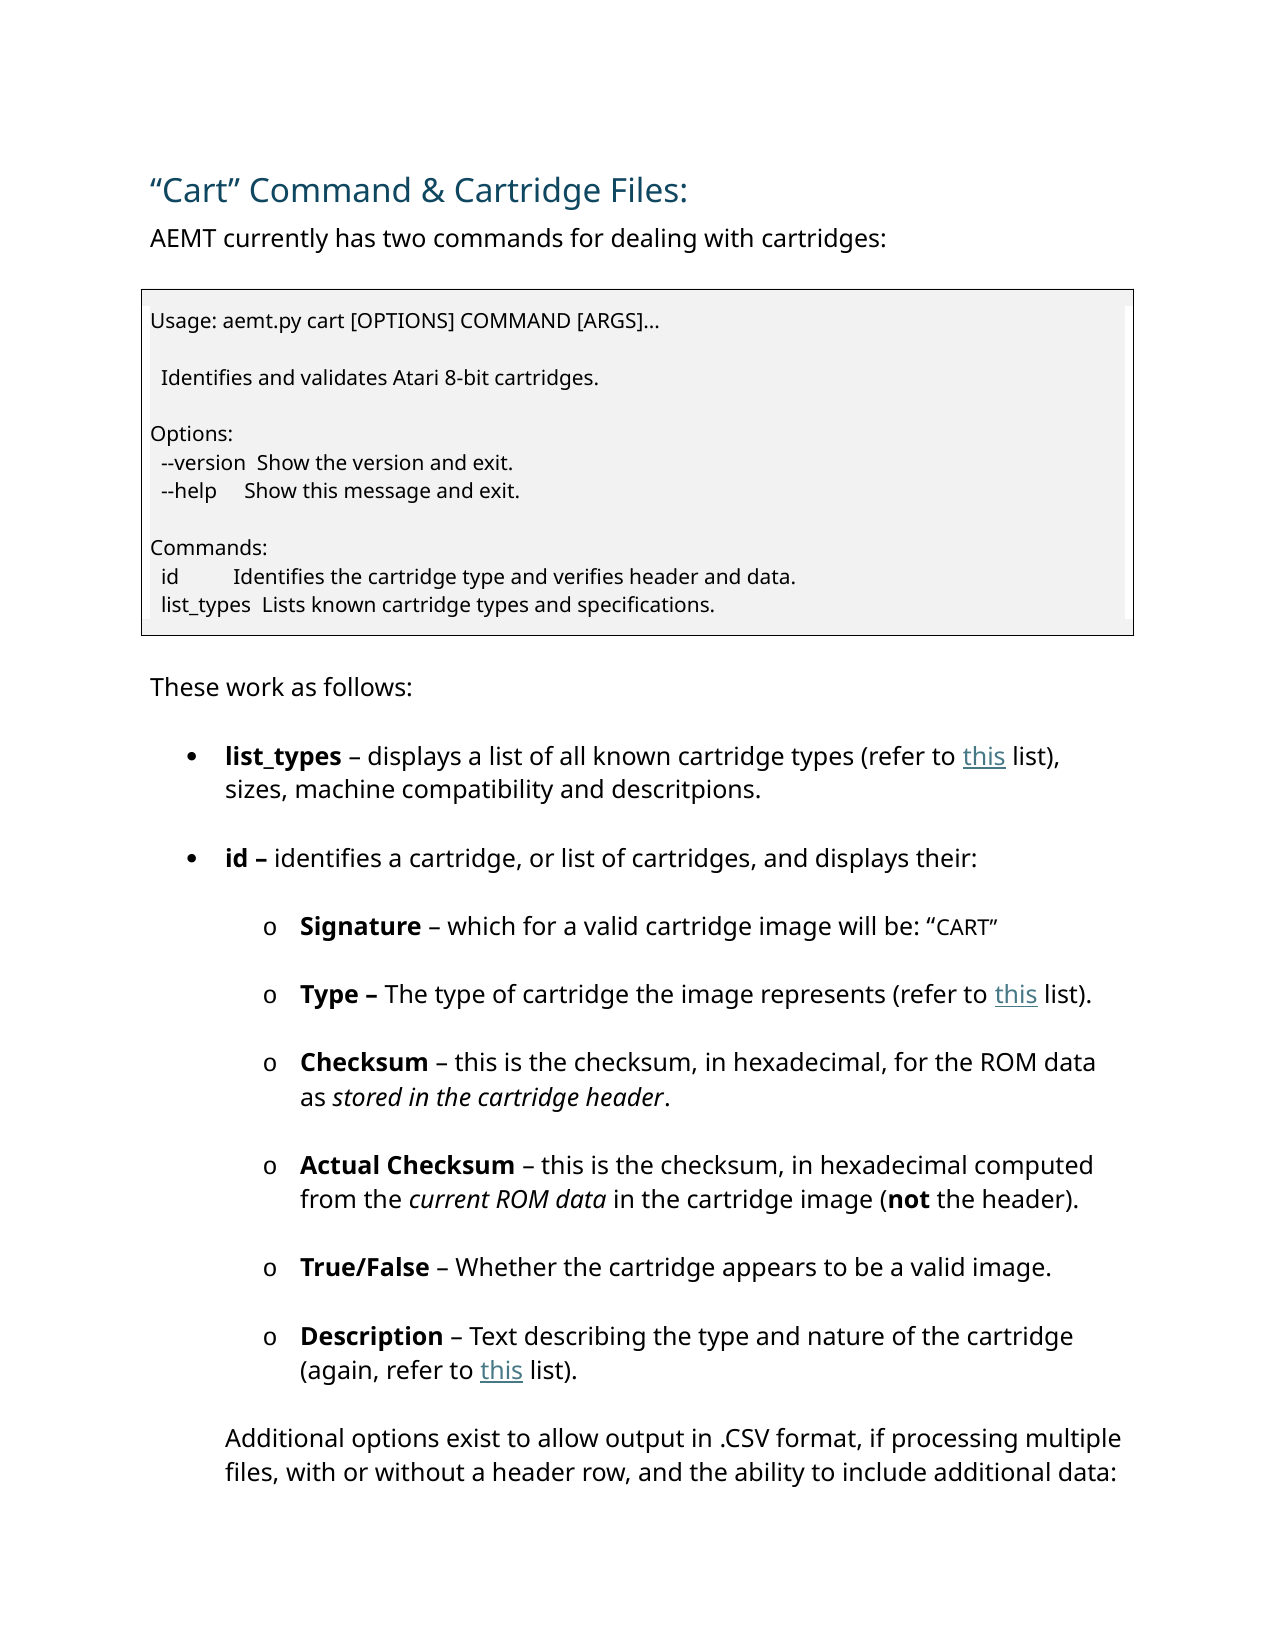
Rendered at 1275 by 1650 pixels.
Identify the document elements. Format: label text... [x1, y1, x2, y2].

text Options: [150, 419, 1125, 448]
text Commands: [150, 533, 1125, 562]
text These work as follows: [150, 670, 1125, 704]
list Signature – which for a valid cartridge image will be: “CART” [262, 908, 1125, 943]
text --version Show the version and exit. [150, 448, 1125, 476]
subtitle “Cart” Command & Cartridge Files: [150, 167, 1125, 212]
text Additional options exist to allow output in .CSV format, if processing multiple files, with or without a header row, and the ability to include additional data: [225, 1421, 1125, 1489]
list Type – The type of cartridge the image represents (refer to this list). [262, 977, 1125, 1011]
text list_types Lists known cartridge types and specifications. [150, 590, 1125, 616]
list Description – Text describing the type and nature of the cartridge (again, refer to this list). [262, 1318, 1125, 1387]
text --help Show this message and exit. [150, 476, 1125, 505]
list list_types – displays a list of all known cartridge types (refer to this list), sizes, machine compatibility and descritpions. [187, 738, 1125, 806]
list id – identifies a cartridge, or list of cartridges, and displays their: [187, 840, 1125, 874]
text Usage: aemt.py cart [OPTIONS] COMMAND [ARGS]... [150, 306, 1125, 334]
text Identifies and validates Atari 8-bit cartridges. [150, 363, 1125, 391]
list Checksum – this is the checksum, in hexadecimal, for the ROM data as stored in the cartridge header. [262, 1045, 1125, 1113]
list True/False – Whether the cartridge appears to be a valid image. [262, 1250, 1125, 1284]
text id Identifies the cartridge type and verifies header and data. [150, 562, 1125, 590]
list Actual Checksum – this is the checksum, in hexadecimal computed from the current ROM data in the cartridge image (not the header). [262, 1147, 1125, 1216]
text AEMT currently has two commands for dealing with cartridges: [150, 220, 1125, 254]
